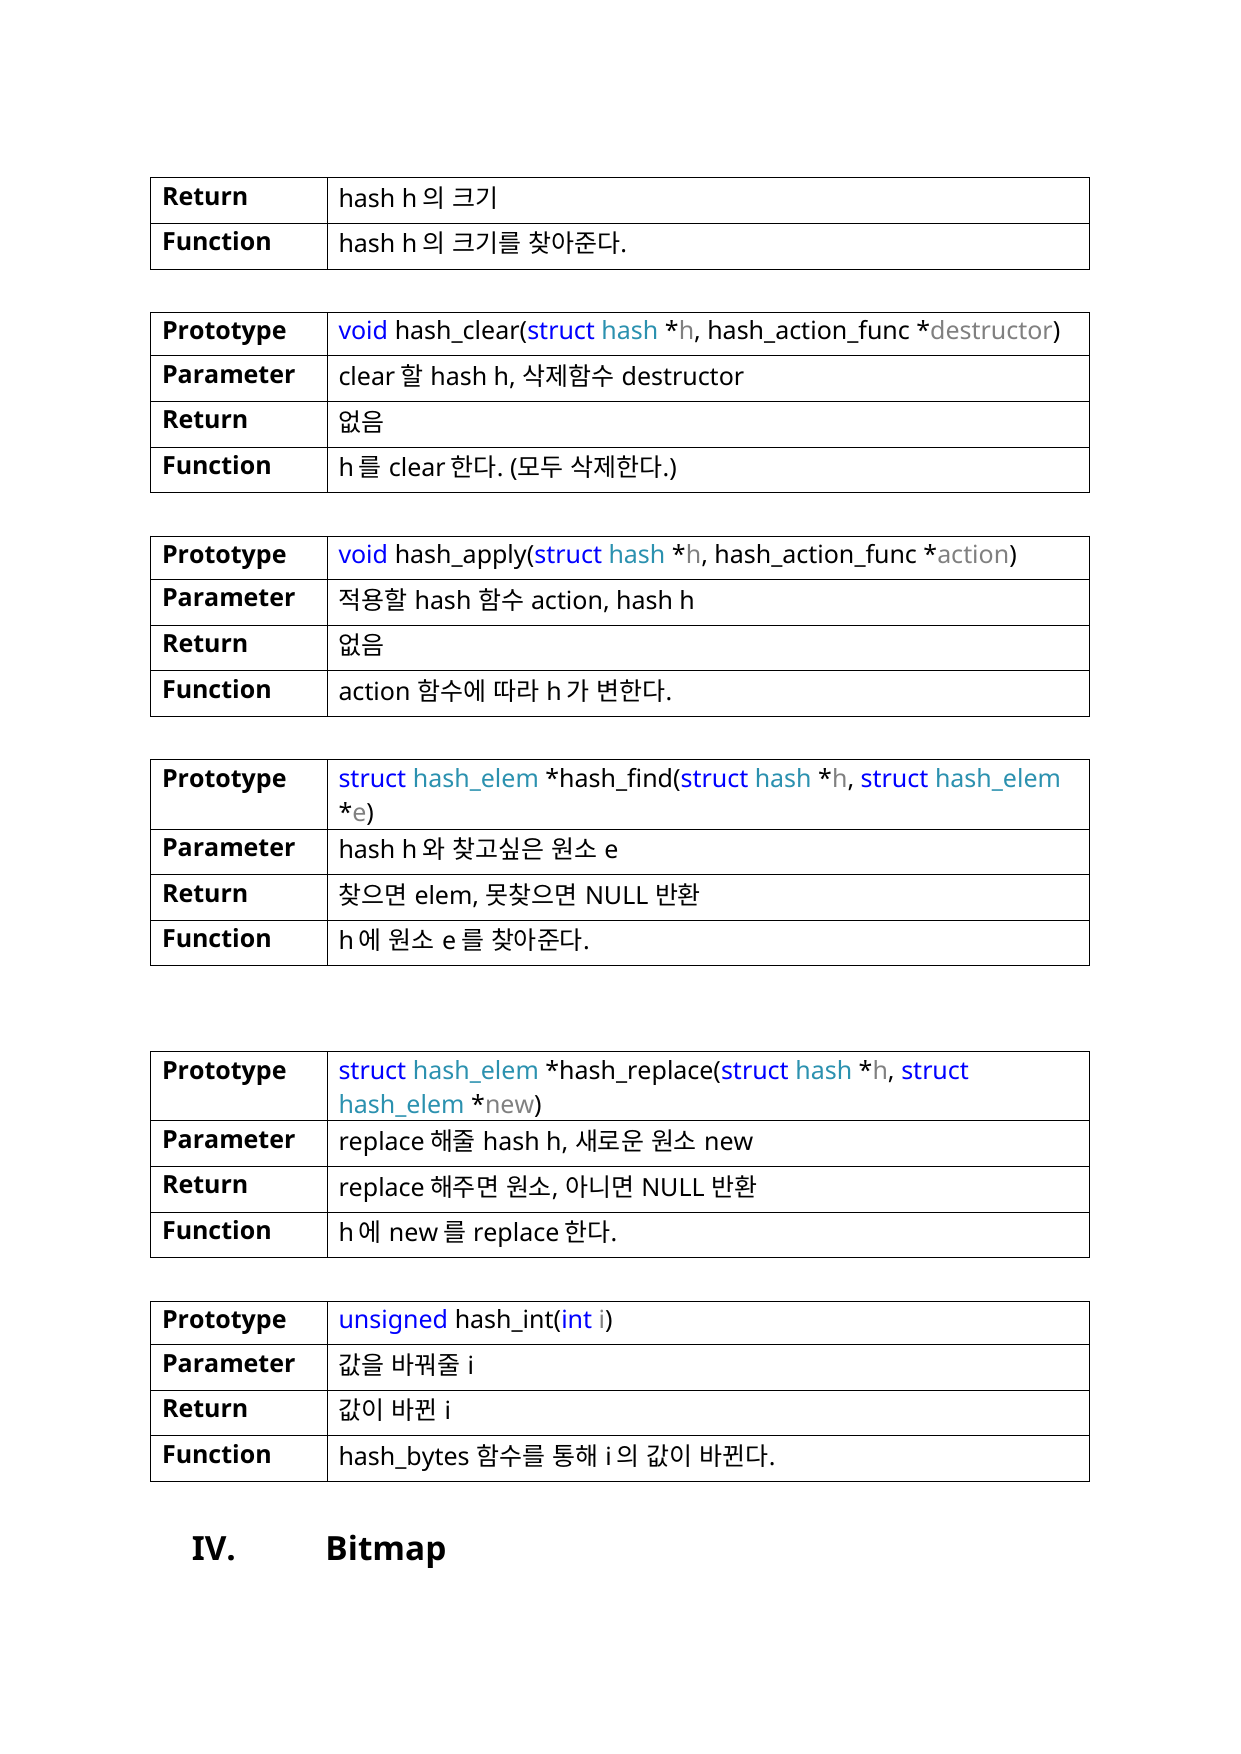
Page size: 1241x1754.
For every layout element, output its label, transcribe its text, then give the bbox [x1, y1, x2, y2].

table_cell action 함수에 따라 h가 변한다. [328, 671, 1089, 716]
table_cell 값을 바꿔줄 i [328, 1345, 1089, 1390]
table_header unsigned hash_int(int i) [328, 1302, 1089, 1344]
table_cell Function [151, 921, 327, 965]
table_header Prototype [151, 1302, 327, 1344]
table_cell hash_bytes 함수를 통해 i의 값이 바뀐다. [328, 1436, 1089, 1481]
table_cell Function [151, 1213, 327, 1257]
table_cell hash h의 크기를 찾아준다. [328, 224, 1089, 268]
table_cell Return [151, 875, 327, 920]
table_cell Return [151, 402, 327, 447]
table_header Prototype [151, 1052, 327, 1120]
table_cell 값이 바뀐 i [328, 1391, 1089, 1435]
table_cell hash h의 크기 [328, 178, 1089, 223]
table_cell hash h와 찾고싶은 원소 e [328, 830, 1089, 874]
table_cell clear할 hash h, 삭제함수 destructor [328, 356, 1089, 401]
table_cell Parameter [151, 830, 327, 874]
table_cell replace해줄 hash h, 새로운 원소 new [328, 1121, 1089, 1166]
table_cell Parameter [151, 1121, 327, 1166]
table_header Prototype [151, 537, 327, 579]
table_cell Parameter [151, 356, 327, 401]
table_header Prototype [151, 313, 327, 355]
table_cell Parameter [151, 1345, 327, 1390]
table_cell Function [151, 671, 327, 716]
list Bitmap [192, 1524, 1090, 1570]
table_cell replace해주면 원소, 아니면 NULL 반환 [328, 1167, 1089, 1212]
table_cell h에 원소 e를 찾아준다. [328, 921, 1089, 965]
table_cell Function [151, 224, 327, 268]
table_header Prototype [151, 760, 327, 828]
table_cell 찾으면 elem, 못찾으면 NULL 반환 [328, 875, 1089, 920]
table_cell Return [151, 1167, 327, 1212]
table_cell Return [151, 178, 327, 223]
table_header void hash_apply(struct hash *h, hash_action_func *action) [328, 537, 1089, 579]
table_header void hash_clear(struct hash *h, hash_action_func *destructor) [328, 313, 1089, 355]
table_cell Return [151, 1391, 327, 1435]
table_cell Parameter [151, 580, 327, 625]
table_header struct hash_elem *hash_find(struct hash *h, struct hash_elem *e) [328, 760, 1089, 828]
table_cell 없음 [328, 402, 1089, 447]
table_cell h를 clear한다. (모두 삭제한다.) [328, 448, 1089, 492]
table_header struct hash_elem *hash_replace(struct hash *h, struct hash_elem *new) [328, 1052, 1089, 1120]
table_cell Return [151, 626, 327, 670]
table_cell h에 new를 replace한다. [328, 1213, 1089, 1257]
table_cell Function [151, 1436, 327, 1481]
table_cell 적용할 hash 함수 action, hash h [328, 580, 1089, 625]
table_cell Function [151, 448, 327, 492]
table_cell 없음 [328, 626, 1089, 670]
